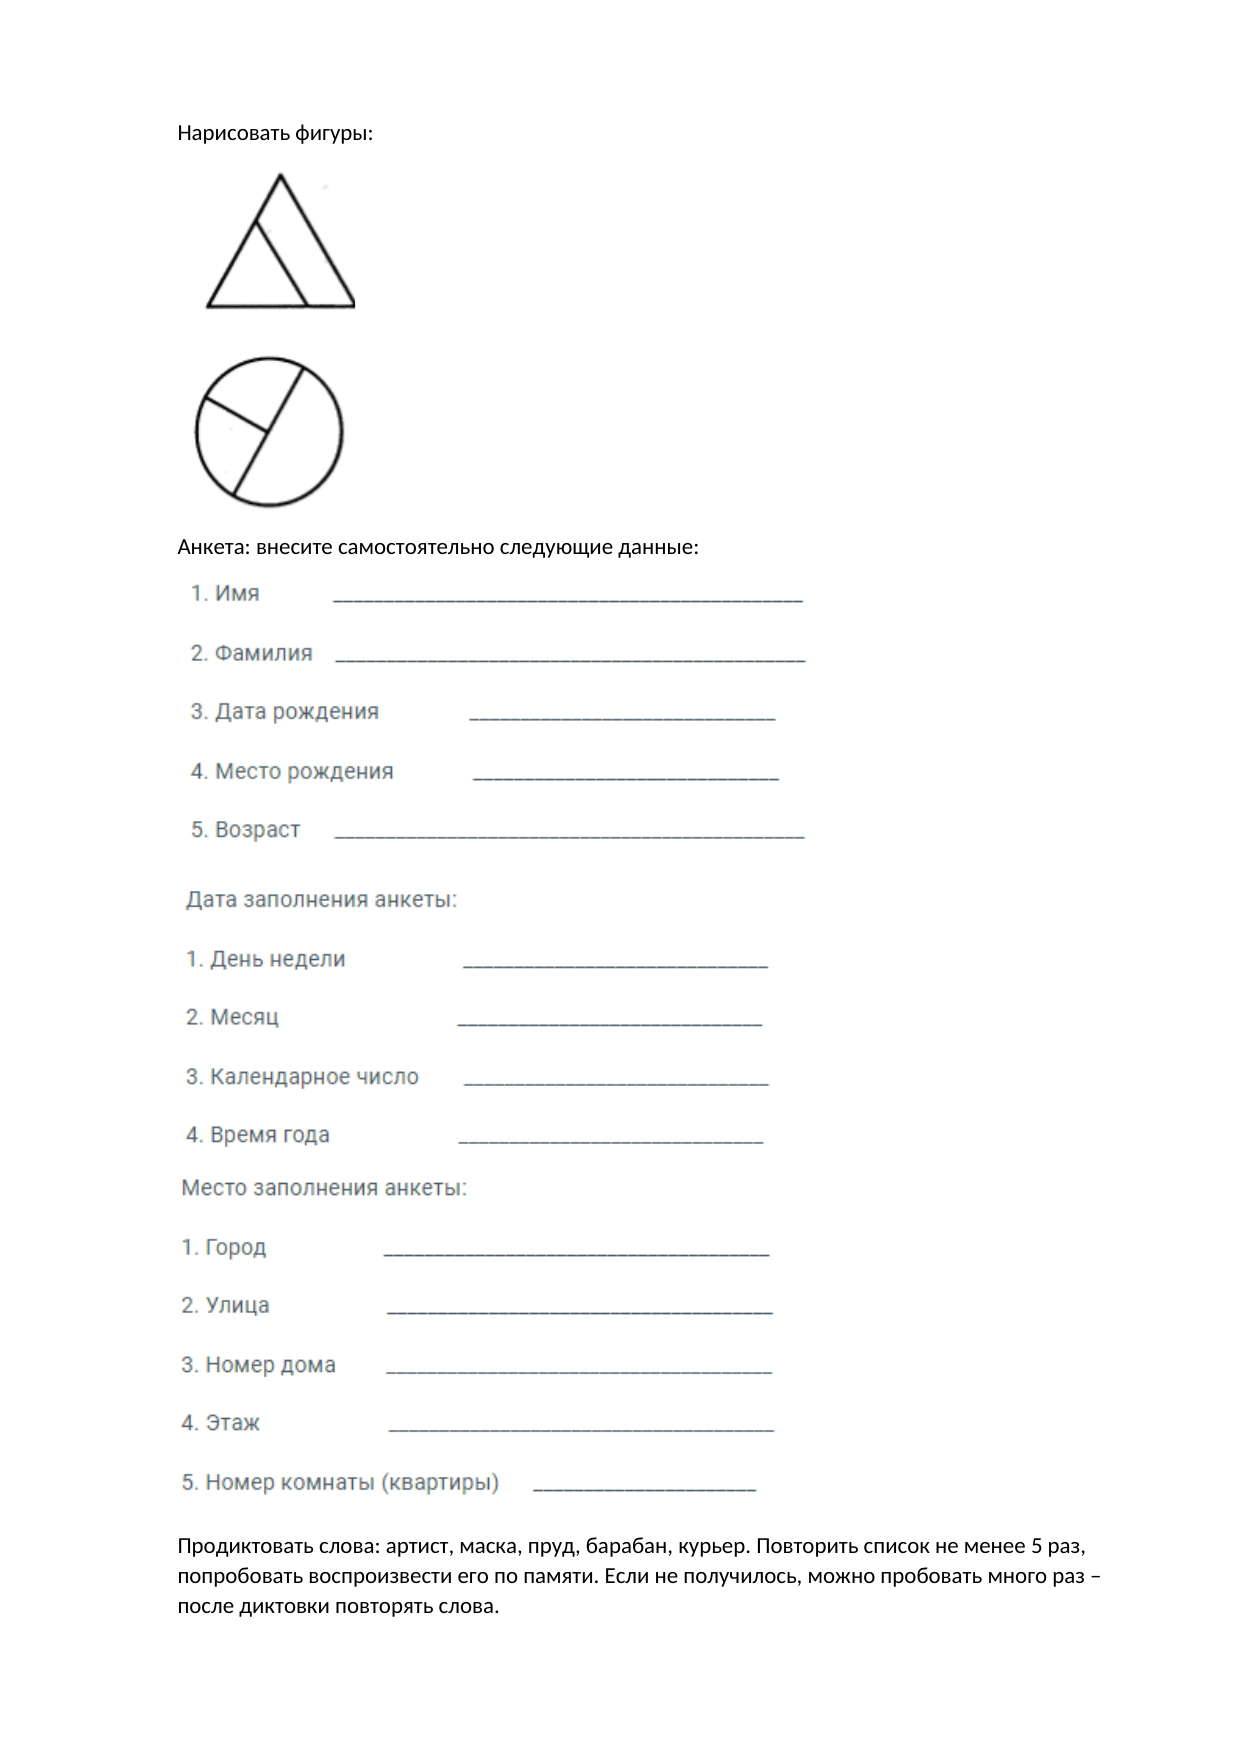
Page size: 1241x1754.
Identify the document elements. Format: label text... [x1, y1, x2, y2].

text Анкета: внесите самостоятельно следующие данные: [177, 532, 1152, 560]
picture [177, 351, 357, 514]
text Нарисовать фигуры: [177, 118, 1152, 146]
picture [177, 579, 835, 861]
picture [177, 879, 817, 1155]
picture [177, 1173, 907, 1512]
text Продиктовать слова: артист, маска, пруд, барабан, курьер. Повторить список не менее 5 раз, попробовать воспроизвести его по памяти. Если не получилось, можно пробовать много раз – после диктовки повторять слова. [177, 1531, 1152, 1619]
picture [177, 165, 356, 333]
